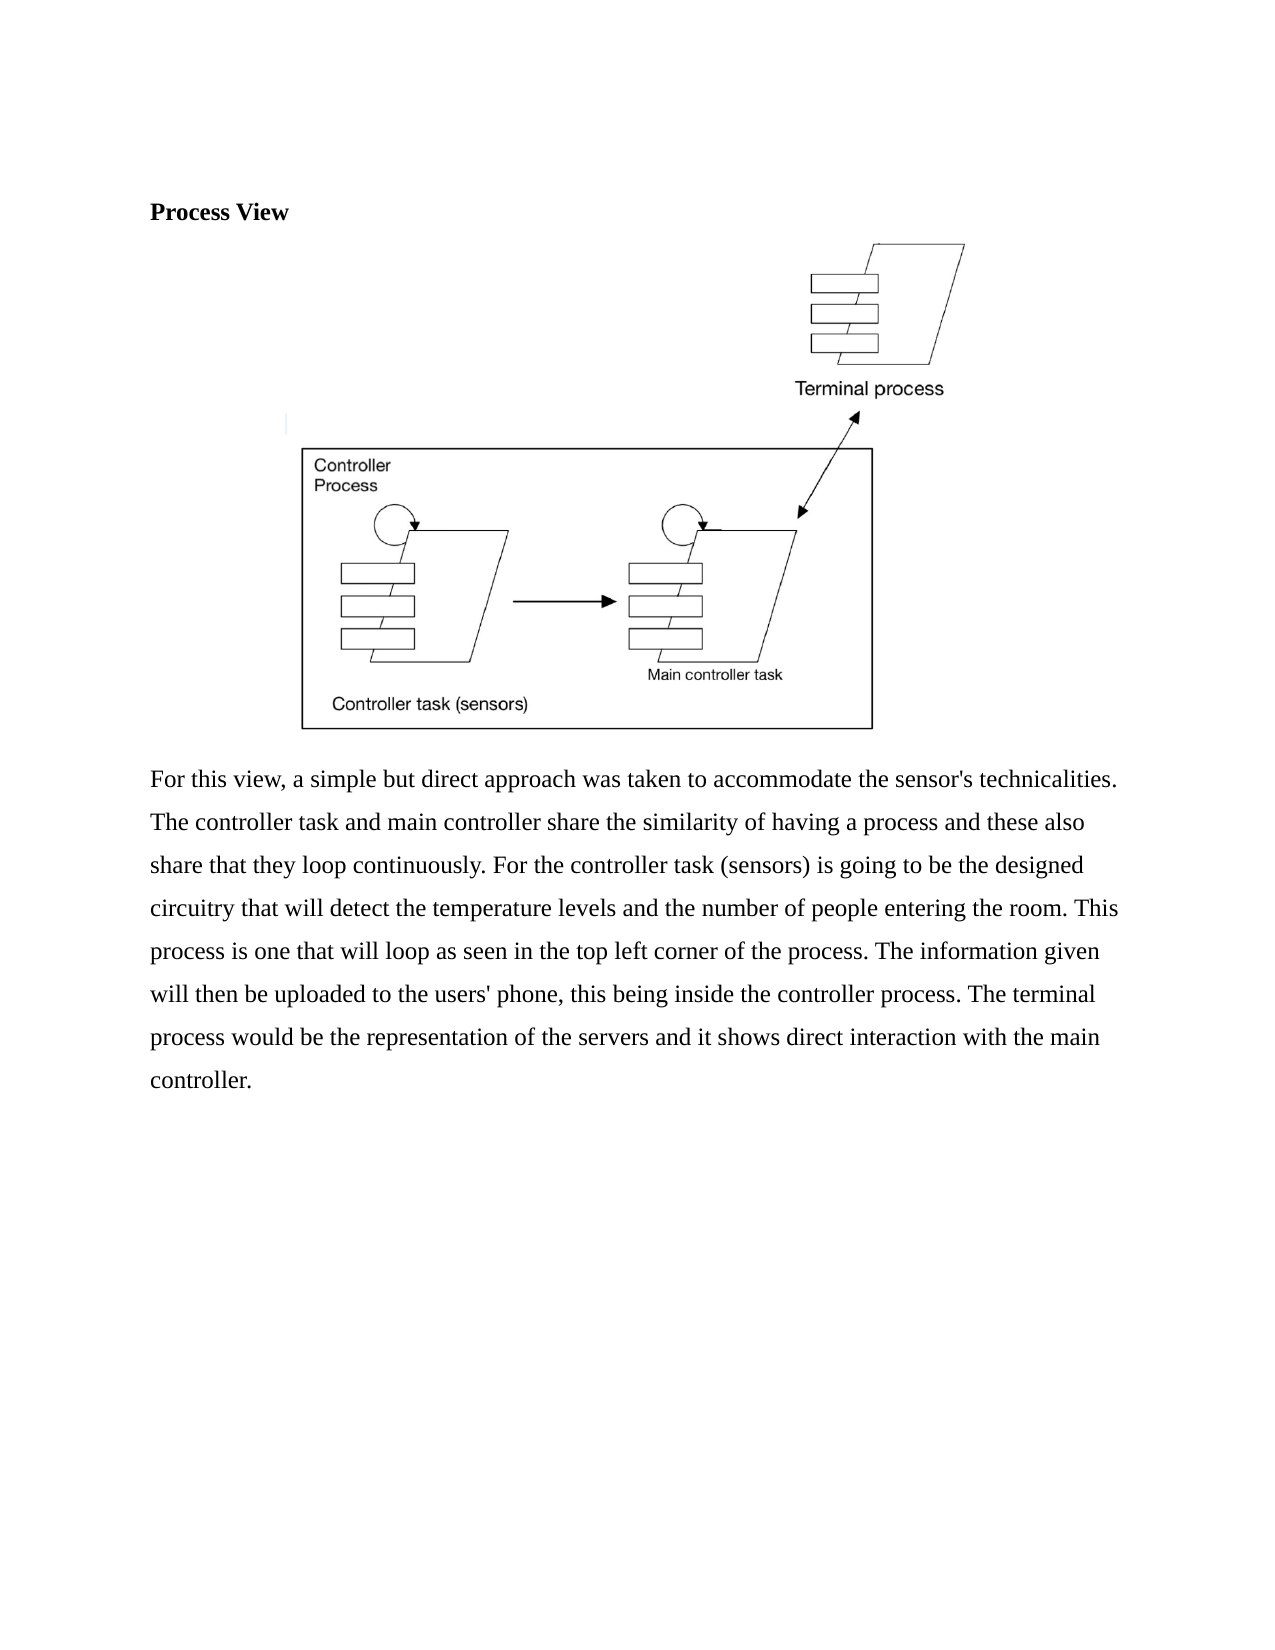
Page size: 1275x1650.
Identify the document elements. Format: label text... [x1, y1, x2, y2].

text Process View [150, 197, 1125, 226]
picture [278, 232, 981, 741]
text For this view, a simple but direct approach was taken to accommodate the sensor's technicalities. The controller task and main controller share the similarity of having a process and these also share that they loop continuously. For the controller task (sensors) is going to be the designed circuitry that will detect the temperature levels and the number of people entering the room. This process is one that will loop as seen in the top left corner of the process. The information given will then be uploaded to the users' phone, this being inside the controller process. The terminal process would be the representation of the servers and it shows direct interaction with the main controller. [150, 764, 1125, 1094]
